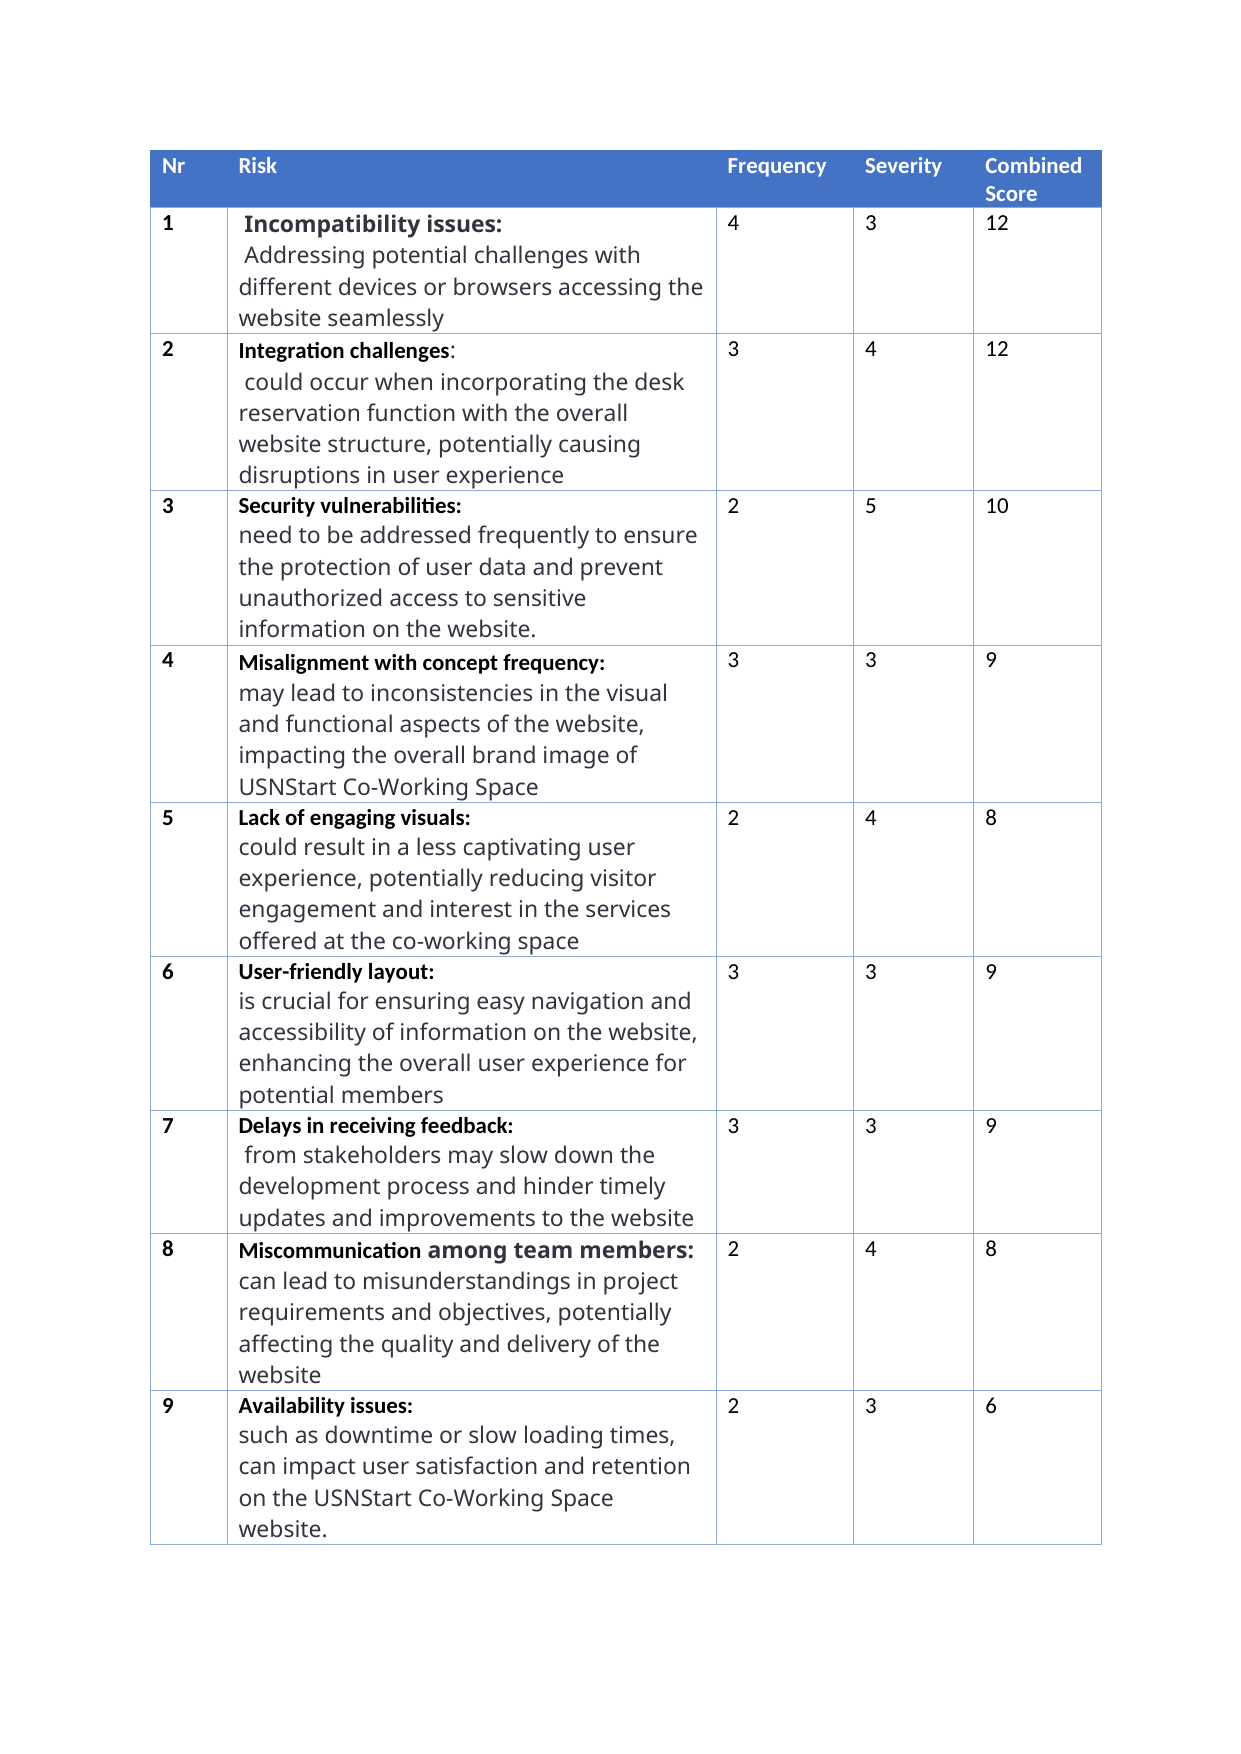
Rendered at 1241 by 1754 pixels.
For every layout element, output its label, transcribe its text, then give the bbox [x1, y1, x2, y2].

table_cell 12 [974, 208, 1101, 333]
table_cell 8 [974, 1234, 1101, 1390]
table_header Nr [151, 151, 227, 207]
table_cell 4 [151, 646, 227, 802]
table_cell 3 [151, 491, 227, 644]
table_cell Delays in receiving feedback: from stakeholders may slow down the development process and hinder timely updates and improvements to the website [228, 1111, 716, 1233]
table_cell Misalignment with concept frequency: may lead to inconsistencies in the visual and functional aspects of the website, impacting the overall brand image of USNStart Co-Working Space [539, 646, 716, 802]
table_cell 9 [974, 646, 1101, 802]
table_cell 9 [974, 957, 1101, 1110]
table_cell 9 [151, 1391, 227, 1544]
table_cell 2 [151, 334, 227, 490]
table_cell 3 [854, 208, 973, 333]
table_cell User-friendly layout: is crucial for ensuring easy navigation and accessibility of information on the website, enhancing the overall user experience for potential members [228, 957, 716, 1110]
table_cell Availability issues: such as downtime or slow loading times, can impact user satisfaction and retention on the USNStart Co-Working Space website. [228, 1391, 716, 1544]
table_cell Integration challenges: could occur when incorporating the desk reservation function with the overall website structure, potentially causing disruptions in user experience [456, 334, 716, 490]
table_header Frequency [717, 151, 853, 207]
table_cell 2 [717, 1234, 853, 1390]
table_cell 4 [854, 334, 973, 490]
table_cell 6 [974, 1391, 1101, 1544]
table_cell 3 [854, 957, 973, 1110]
table_cell Lack of engaging visuals: could result in a less captivating user experience, potentially reducing visitor engagement and interest in the services offered at the co-working space [228, 803, 716, 956]
table_cell Incompatibility issues: Addressing potential challenges with different devices or browsers accessing the website seamlessly [444, 208, 716, 333]
table_cell 6 [151, 957, 227, 1110]
table_cell 1 [151, 208, 227, 333]
table_cell 4 [854, 803, 973, 956]
table_cell 12 [974, 334, 1101, 490]
table_cell 8 [151, 1234, 227, 1390]
table_cell 3 [854, 1391, 973, 1544]
table_cell 9 [974, 1111, 1101, 1233]
table_header Severity [854, 151, 973, 207]
table_cell 3 [717, 646, 853, 802]
table_cell Miscommunication among team members: can lead to misunderstandings in project requirements and objectives, potentially affecting the quality and delivery of the website [228, 1234, 716, 1390]
table_cell 3 [854, 1111, 973, 1233]
table_cell 10 [974, 491, 1101, 644]
table_cell 5 [151, 803, 227, 956]
table_cell Integration challenges: could occur when incorporating the desk reservation function with the overall website structure, potentially causing disruptions in user experience [228, 334, 450, 490]
table_header Risk [228, 151, 716, 207]
table_cell Security vulnerabilities: need to be addressed frequently to ensure the protection of user data and prevent unauthorized access to sensitive information on the website. [228, 491, 716, 644]
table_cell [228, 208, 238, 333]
table_cell 5 [854, 491, 973, 644]
table_cell 2 [717, 803, 853, 956]
table_cell 7 [151, 1111, 227, 1233]
table_cell 3 [717, 957, 853, 1110]
table_cell 2 [717, 1391, 853, 1544]
table_cell 4 [717, 208, 853, 333]
table_cell 2 [717, 491, 853, 644]
table_cell 3 [717, 1111, 853, 1233]
table_cell 3 [717, 334, 853, 490]
table_header Combined Score [974, 151, 1101, 207]
table_cell 4 [854, 1234, 973, 1390]
table_cell 8 [974, 803, 1101, 956]
table_cell 3 [854, 646, 973, 802]
table_cell Misalignment with concept frequency: may lead to inconsistencies in the visual and functional aspects of the website, impacting the overall brand image of USNStart Co-Working Space [228, 646, 611, 802]
